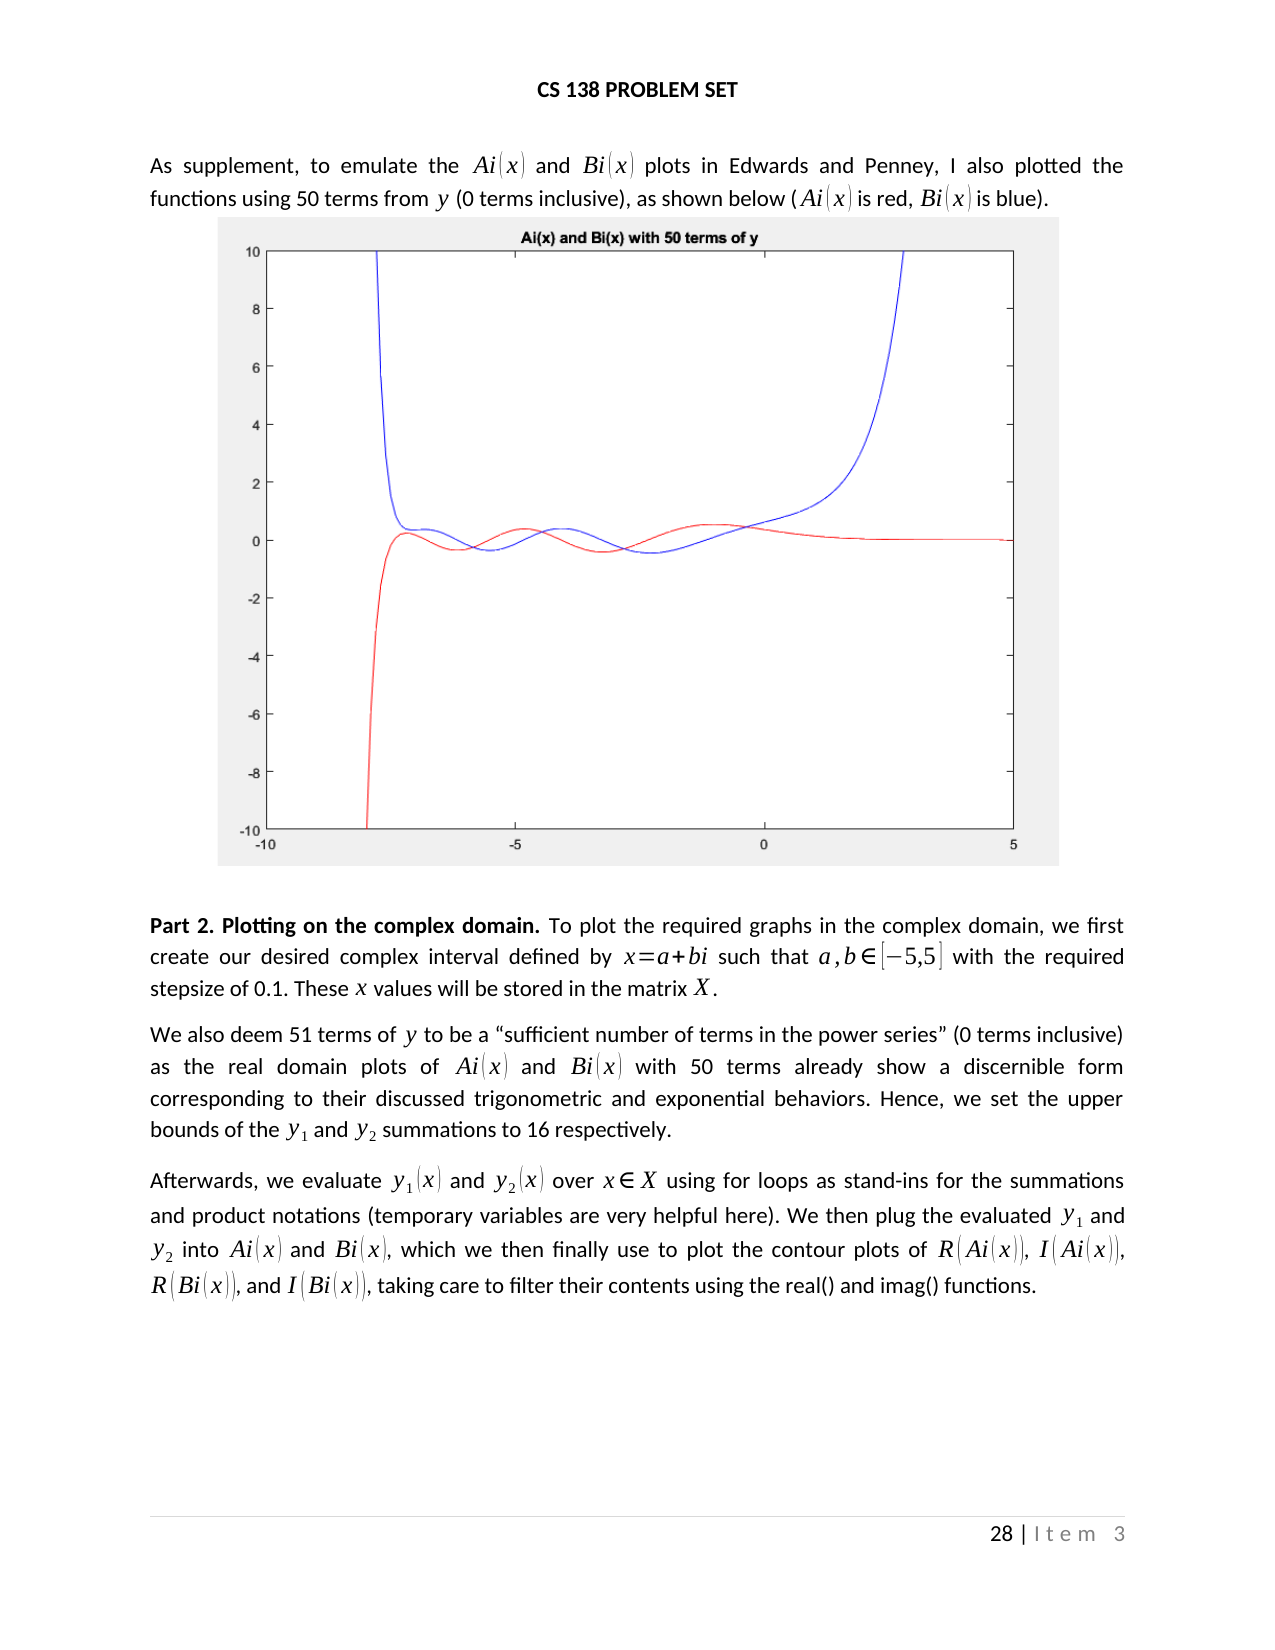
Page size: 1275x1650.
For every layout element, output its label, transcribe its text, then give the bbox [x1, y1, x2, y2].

text As supplement, to emulate the and plots in Edwards and Penney, I also plotted the functions using 50 terms from (0 terms inclusive), as shown below ( is red, is blue). [150, 150, 1125, 213]
text Afterwards, we evaluate and over using for loops as stand-ins for the summations and product notations (temporary variables are very helpful here). We then plug the evaluated and into and , which we then finally use to plot the contour plots of , , , and , taking care to filter their contents using the real() and imag() functions. [150, 1164, 1125, 1303]
text We also deem 51 terms of to be a “sufficient number of terms in the power series” (0 terms inclusive) as the real domain plots of and with 50 terms already show a discernible form corresponding to their discussed trigonometric and exponential behaviors. Hence, we set the upper bounds of the and summations to 16 respectively. [150, 1021, 1125, 1145]
picture [217, 217, 1060, 866]
